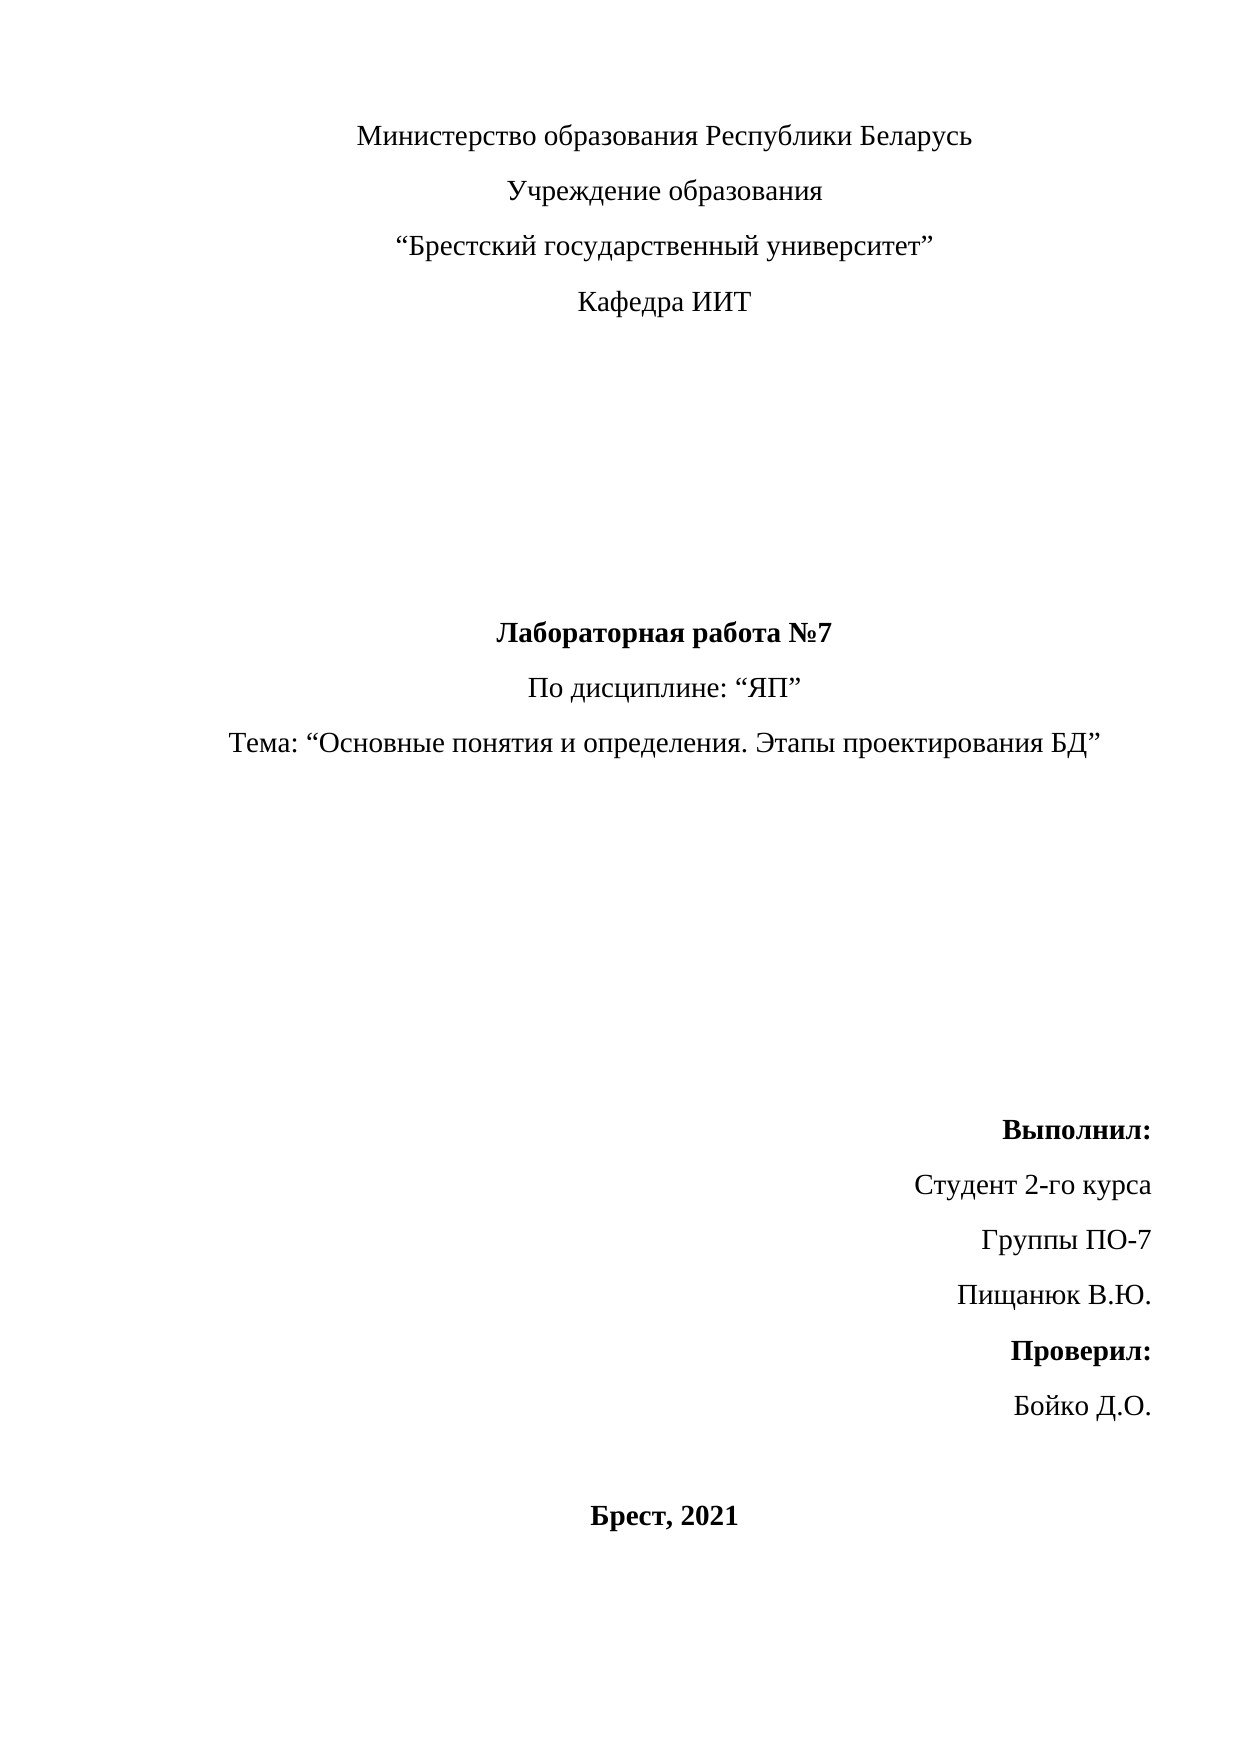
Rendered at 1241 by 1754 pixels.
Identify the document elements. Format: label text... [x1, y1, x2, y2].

text Лабораторная работа №7 [177, 615, 1152, 648]
text Учреждение образования [177, 173, 1152, 207]
text Пищанюк В.Ю. [177, 1277, 1152, 1311]
text Бойко Д.О. [177, 1388, 1152, 1421]
text Проверил: [177, 1333, 1152, 1366]
text Брест, 2021 [177, 1498, 1152, 1532]
text “Брестский государственный университет” [177, 228, 1152, 262]
text Выполнил: [177, 1112, 1152, 1145]
text Тема: “Основные понятия и определения. Этапы проектирования БД” [177, 725, 1152, 759]
text Группы ПО-7 [177, 1222, 1152, 1256]
text По дисциплине: “ЯП” [177, 670, 1152, 704]
text Министерство образования Республики Беларусь [177, 118, 1152, 152]
text Студент 2-го курса [177, 1167, 1152, 1201]
text Кафедра ИИТ [177, 284, 1152, 317]
